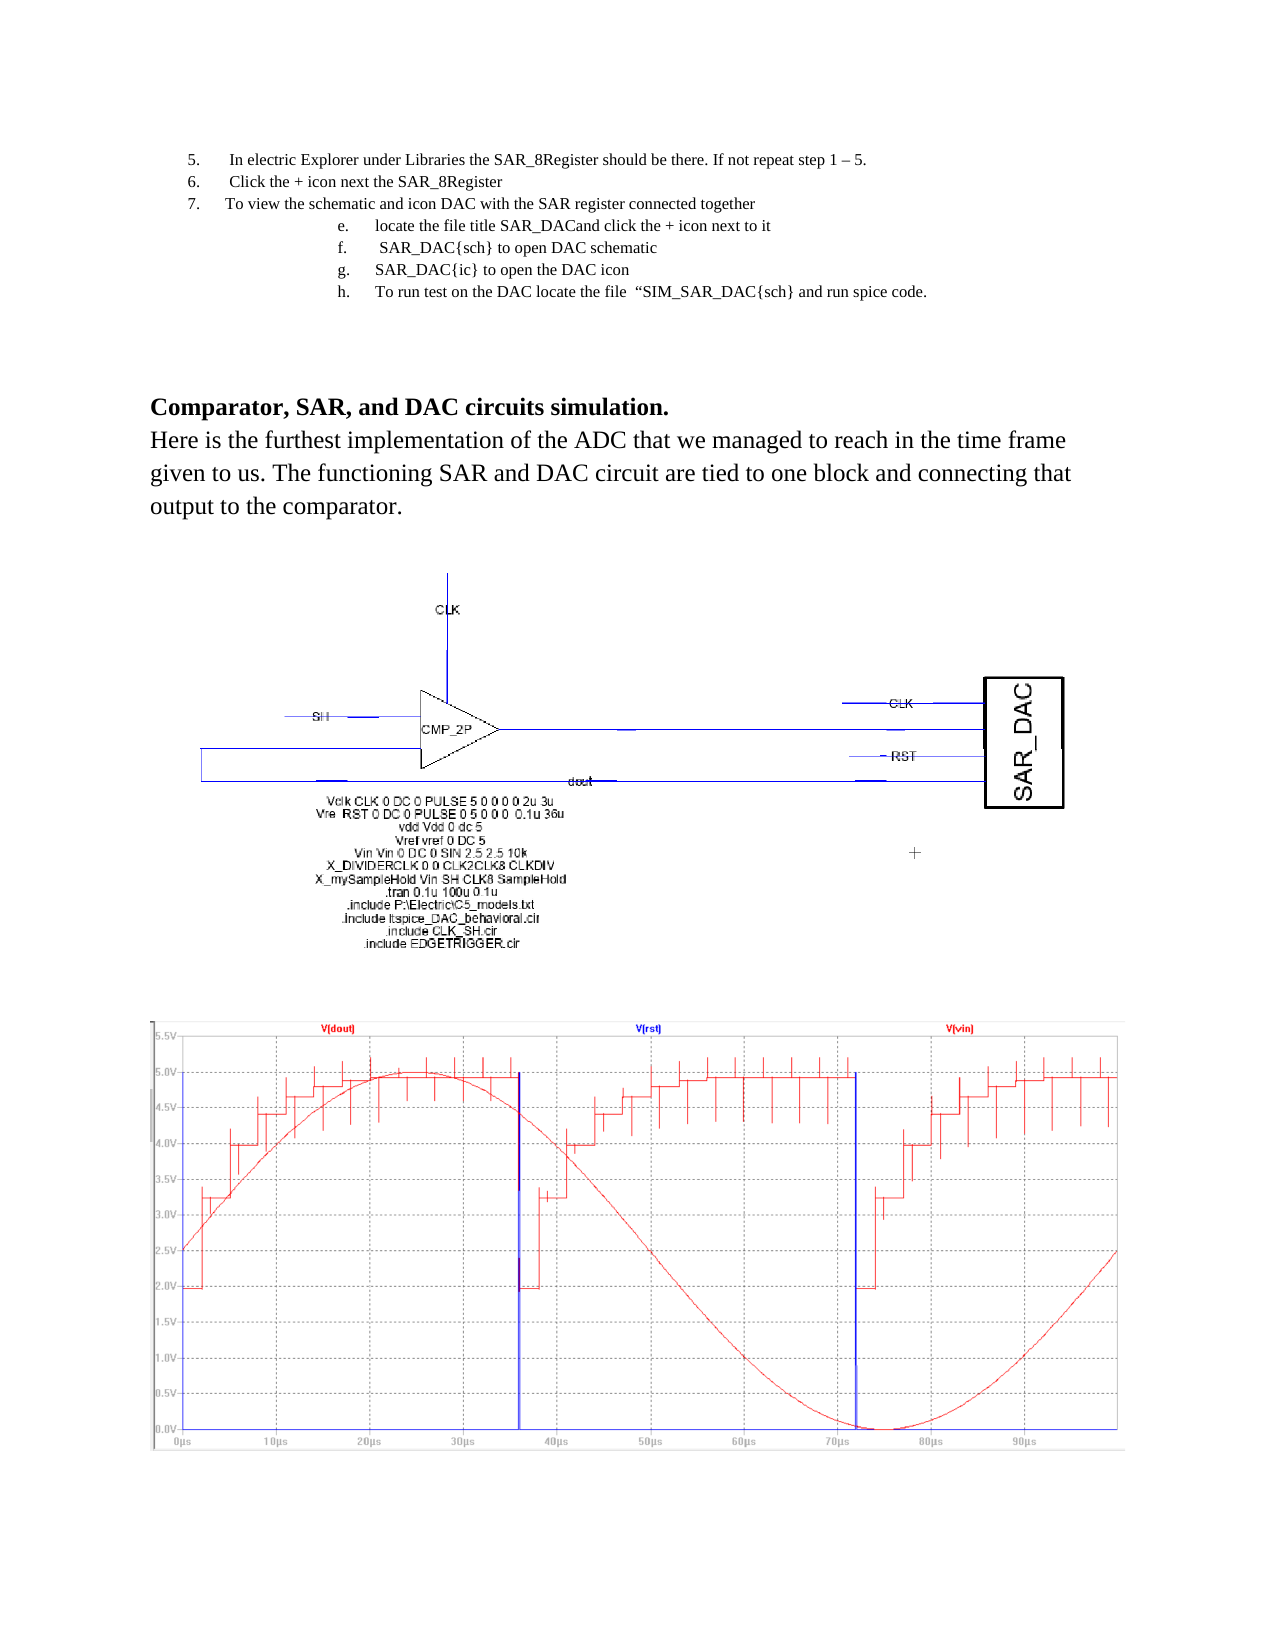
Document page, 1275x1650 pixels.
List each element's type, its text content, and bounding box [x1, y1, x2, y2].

list SAR_DAC{sch} to open DAC schematic [337, 238, 1125, 257]
list SAR_DAC{ic} to open the DAC icon [337, 260, 1125, 279]
list To view the schematic and icon DAC with the SAR register connected together [187, 194, 1125, 213]
text Here is the furthest implementation of the ADC that we managed to reach in the time frame given to us. The functioning SAR and DAC circuit are tied to one block and connecting that output to the comparator. [150, 425, 1125, 520]
picture [150, 523, 1125, 1018]
text Comparator, SAR, and DAC circuits simulation. [150, 392, 1125, 421]
list Click the + icon next the SAR_8Register [187, 172, 1125, 191]
list In electric Explorer under Libraries the SAR_8Register should be there. If not repeat step 1 – 5. [187, 150, 1125, 169]
list To run test on the DAC locate the file “SIM_SAR_DAC{sch} and run spice code. [337, 282, 1125, 301]
picture [150, 1021, 1125, 1451]
list locate the file title SAR_DACand click the + icon next to it [337, 216, 1125, 235]
